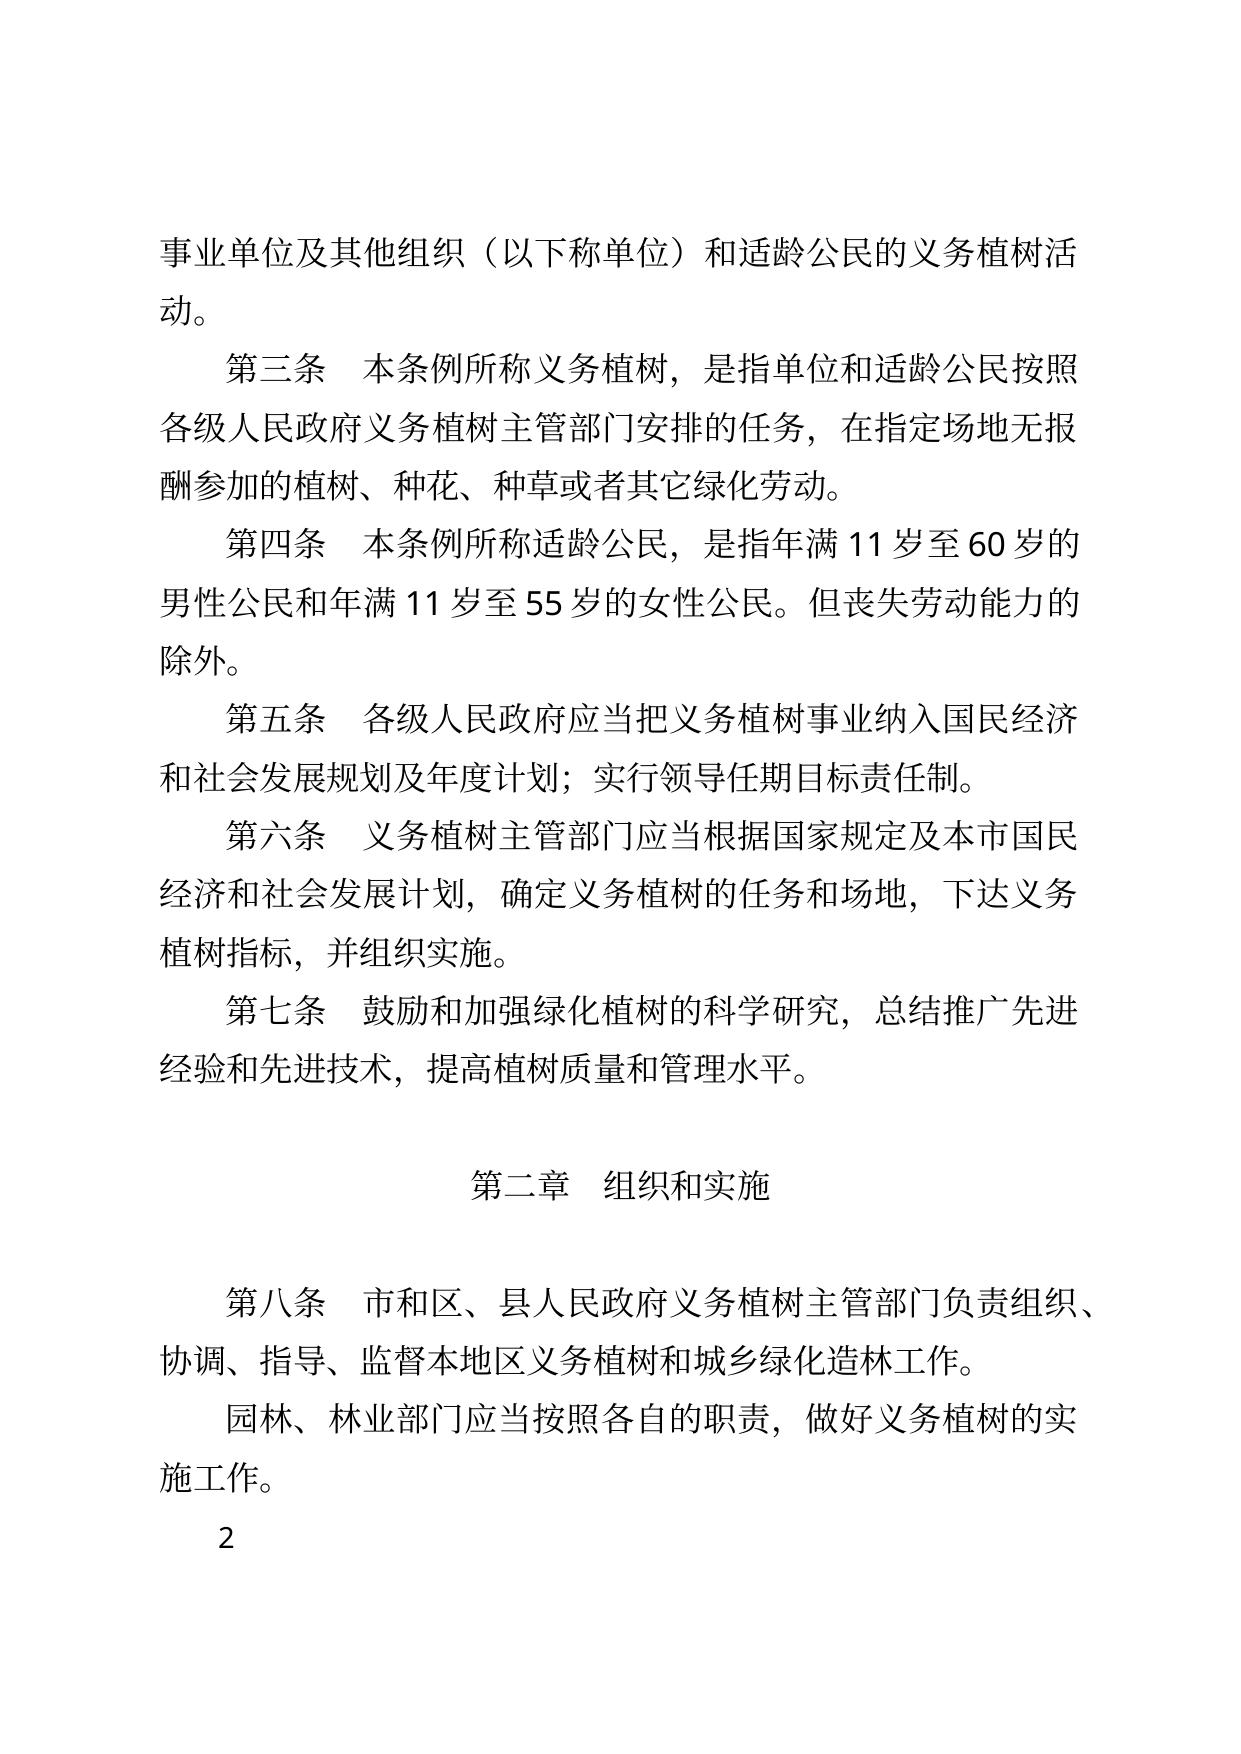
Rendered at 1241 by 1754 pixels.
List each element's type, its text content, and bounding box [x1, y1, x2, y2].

text 第三条 本条例所称义务植树，是指单位和适龄公民按照各级人民政府义务植树主管部门安排的任务，在指定场地无报酬参加的植树、种花、种草或者其它绿化劳动。 [159, 335, 1081, 510]
text 第四条 本条例所称适龄公民，是指年满11岁至60岁的男性公民和年满11岁至55岁的女性公民。但丧失劳动能力的除外。 [159, 510, 1081, 685]
text 第八条 市和区、县人民政府义务植树主管部门负责组织、协调、指导、监督本地区义务植树和城乡绿化造林工作。 [159, 1268, 1081, 1385]
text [159, 218, 1081, 335]
text 第七条 鼓励和加强绿化植树的科学研究，总结推广先进经验和先进技术，提高植树质量和管理水平。 [159, 977, 1081, 1093]
text 第五条 各级人民政府应当把义务植树事业纳入国民经济和社会发展规划及年度计划；实行领导任期目标责任制。 [159, 685, 1081, 802]
text 园林、林业部门应当按照各自的职责，做好义务植树的实施工作。 [159, 1385, 1081, 1502]
text 第六条 义务植树主管部门应当根据国家规定及本市国民经济和社会发展计划，确定义务植树的任务和场地，下达义务植树指标，并组织实施。 [159, 802, 1081, 977]
text 第二章 组织和实施 [159, 1152, 1081, 1210]
